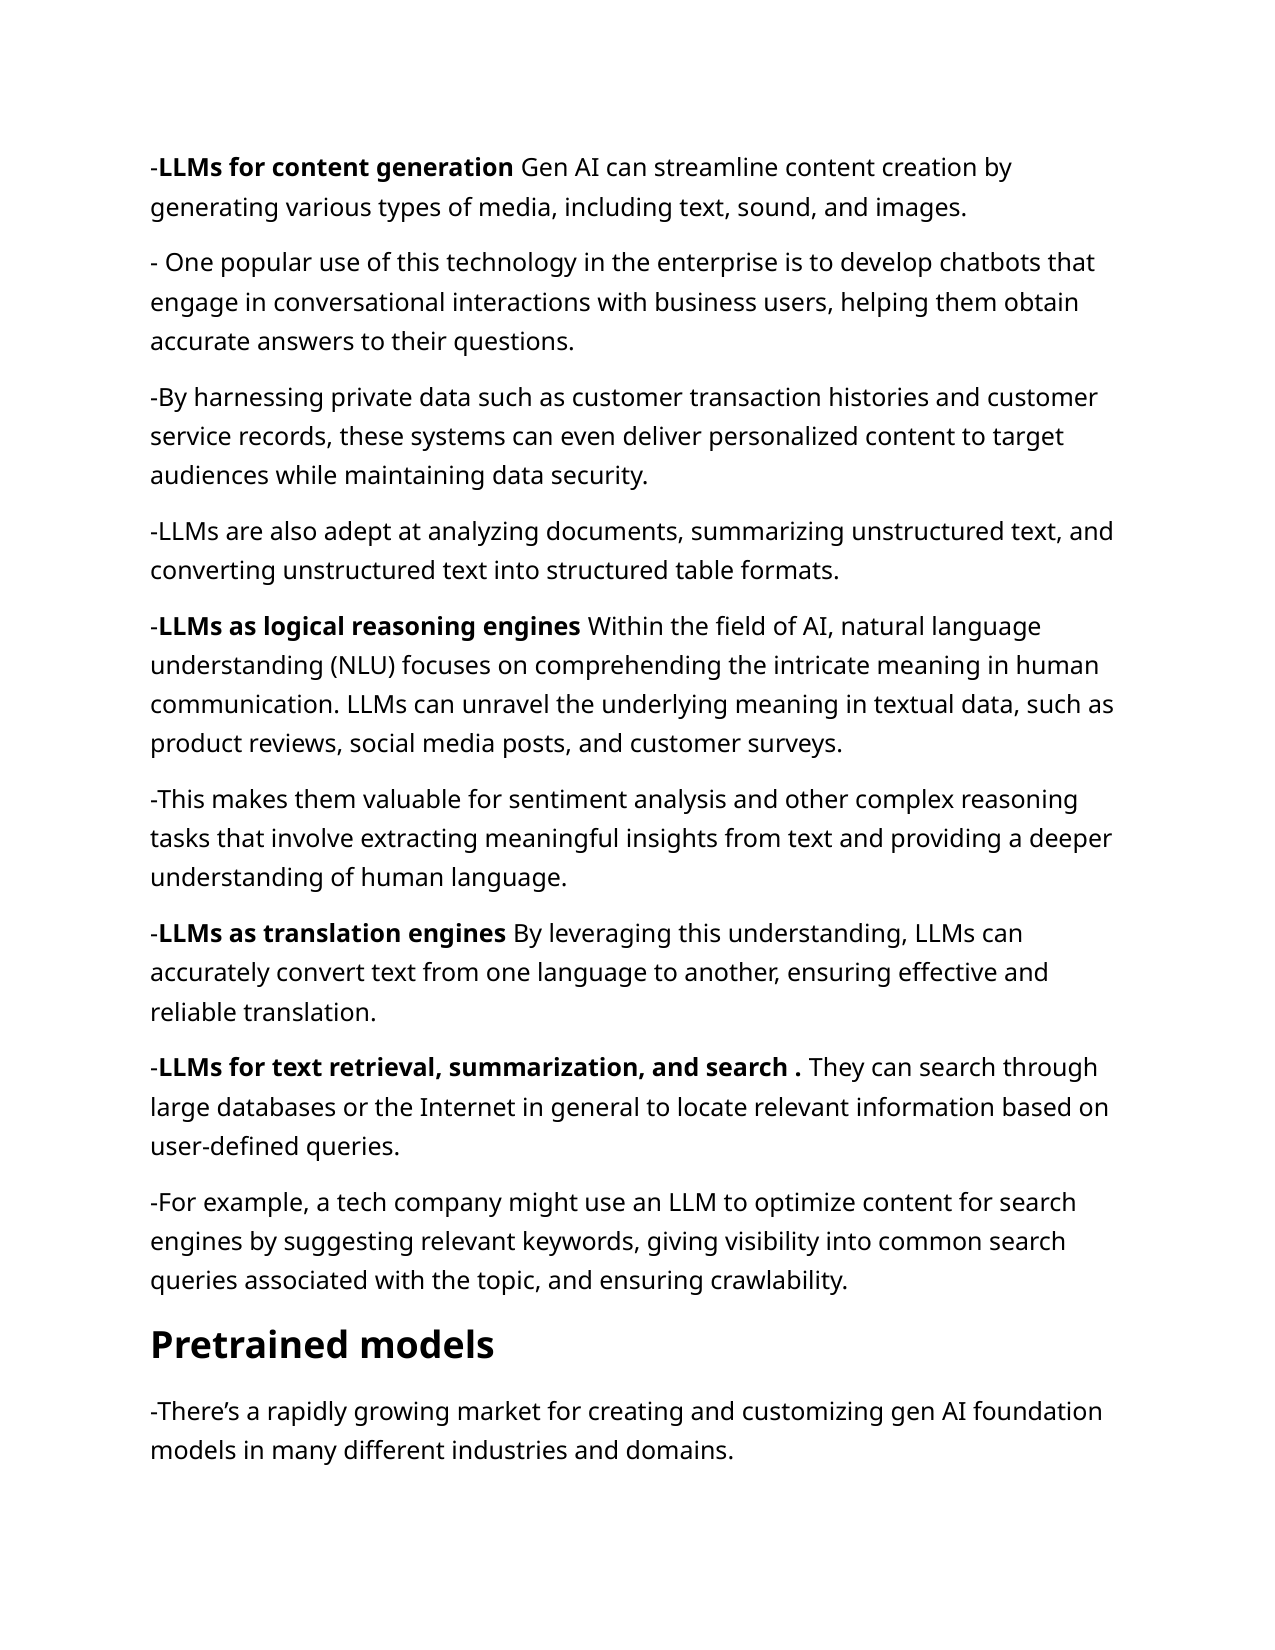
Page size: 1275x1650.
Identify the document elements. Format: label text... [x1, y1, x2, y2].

text -LLMs for text retrieval, summarization, and search . They can search through large databases or the Internet in general to locate relevant information based on user-defined queries. [150, 1050, 1125, 1162]
text - One popular use of this technology in the enterprise is to develop chatbots that engage in conversational interactions with business users, helping them obtain accurate answers to their questions. [150, 245, 1125, 357]
text Pretrained models [150, 1318, 1125, 1369]
text -LLMs for content generation Gen AI can streamline content creation by generating various types of media, including text, sound, and images. [150, 150, 1125, 223]
text -There’s a rapidly growing market for creating and customizing gen AI foundation models in many different industries and domains. [150, 1394, 1125, 1467]
text -This makes them valuable for sentiment analysis and other complex reasoning tasks that involve extracting meaningful insights from text and providing a deeper understanding of human language. [150, 782, 1125, 894]
text -LLMs as translation engines By leveraging this understanding, LLMs can accurately convert text from one language to another, ensuring effective and reliable translation. [150, 916, 1125, 1028]
text -For example, a tech company might use an LLM to optimize content for search engines by suggesting relevant keywords, giving visibility into common search queries associated with the topic, and ensuring crawlability. [150, 1184, 1125, 1297]
text -LLMs as logical reasoning engines Within the field of AI, natural language understanding (NLU) focuses on comprehending the intricate meaning in human communication. LLMs can unravel the underlying meaning in textual data, such as product reviews, social media posts, and customer surveys. [150, 608, 1125, 760]
text -LLMs are also adept at analyzing documents, summarizing unstructured text, and converting unstructured text into structured table formats. [150, 513, 1125, 587]
text -By harnessing private data such as customer transaction histories and customer service records, these systems can even deliver personalized content to target audiences while maintaining data security. [150, 379, 1125, 492]
